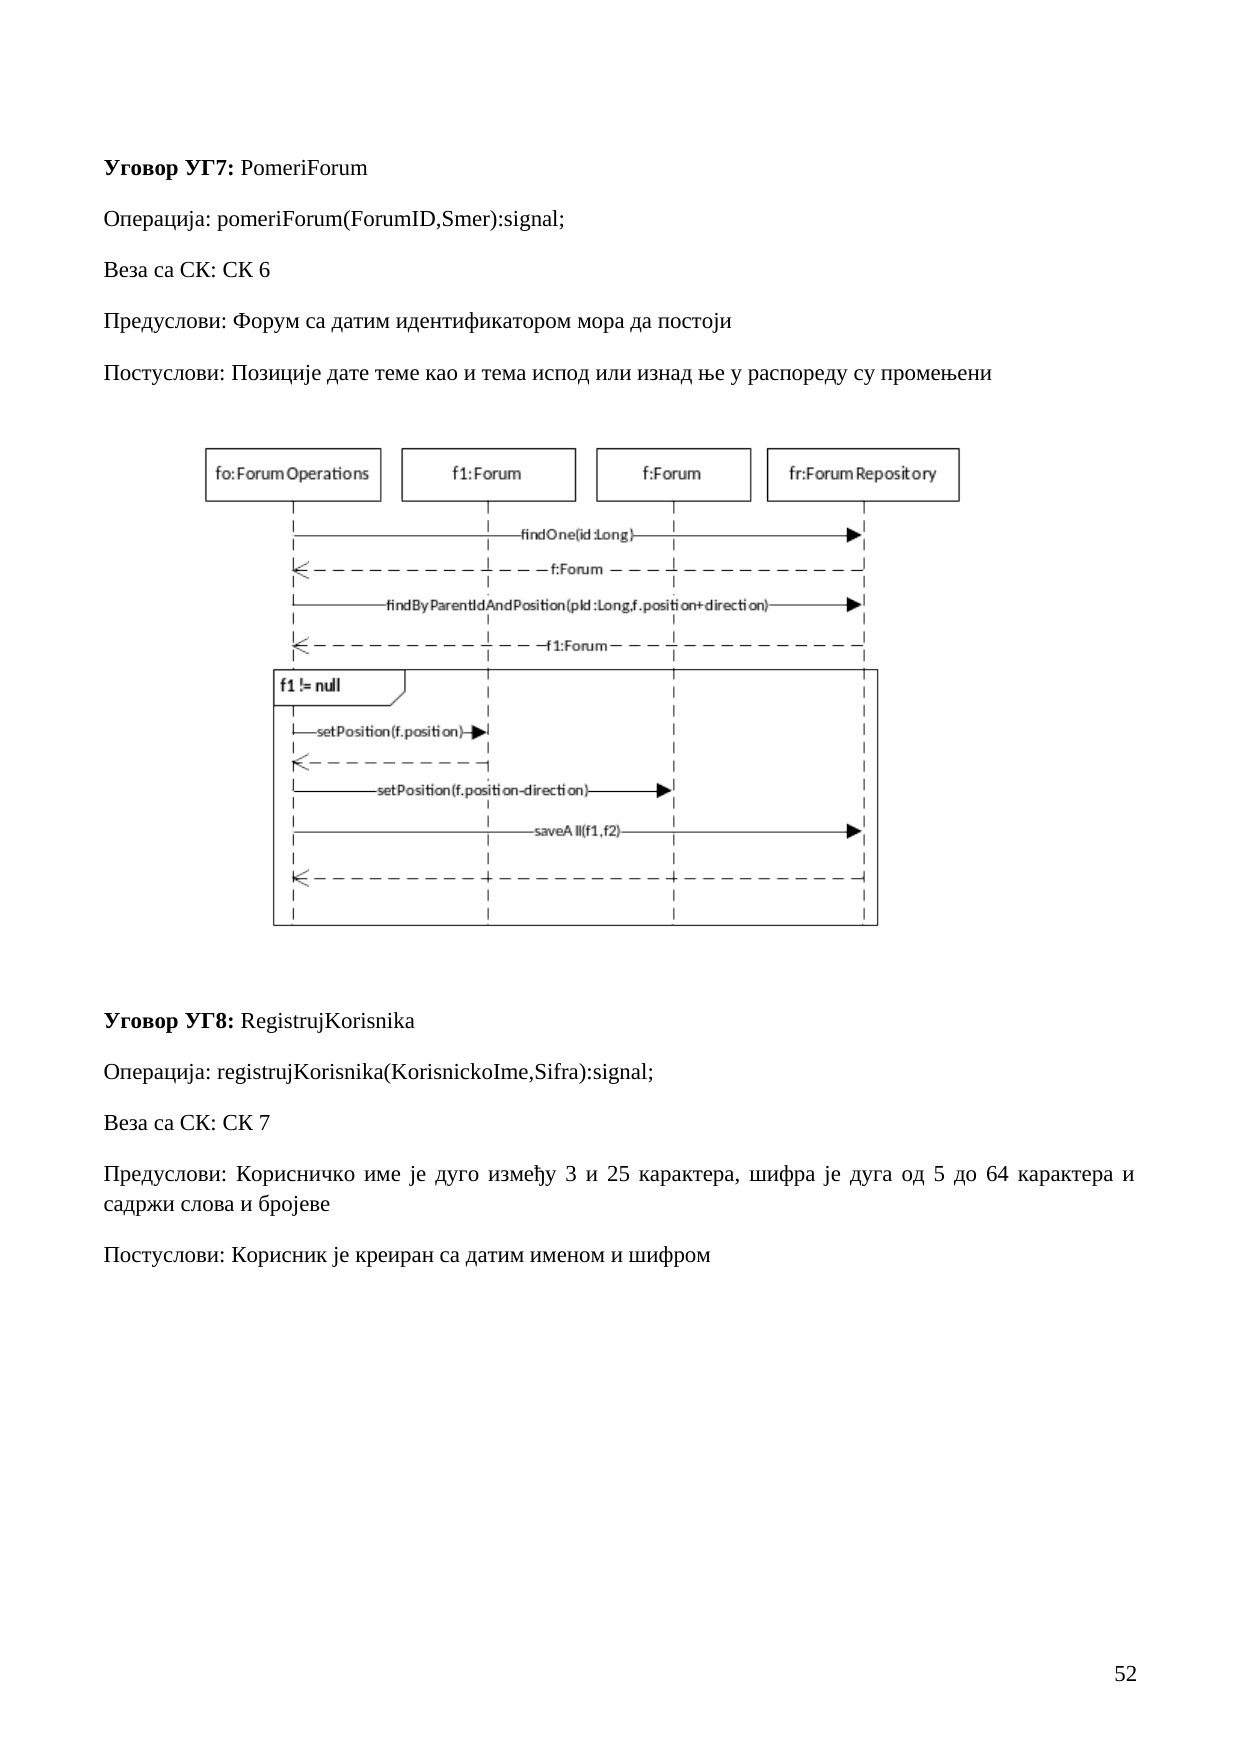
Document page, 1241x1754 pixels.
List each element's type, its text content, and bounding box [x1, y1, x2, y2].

text Постуслови: Позиције дате теме као и тема испод или изнад ње у распореду су промењени [103, 358, 1137, 385]
text Операција: pomeriForum(ForumID,Smer):signal; [103, 205, 1137, 232]
text Веза са СК: СК 6 [103, 256, 1137, 283]
text Уговор УГ7: PomeriForum [103, 154, 1137, 181]
text Постуслови: Корисник је креиран са датим именом и шифром [103, 1241, 1137, 1267]
text Уговор УГ8: RegistrujKorisnika [103, 1007, 1137, 1033]
text Веза са СК: СК 7 [103, 1109, 1137, 1135]
text Операција: registrujKorisnika(KorisnickoIme,Sifra):signal; [103, 1058, 1137, 1084]
text Предуслови: Форум са датим идентификатором мора да постоји [103, 307, 1137, 334]
text Предуслови: Корисничко име је дуго између 3 и 25 карактера, шифра је дуга од 5 до 64 карактера и садржи слова и бројеве [103, 1160, 1137, 1216]
